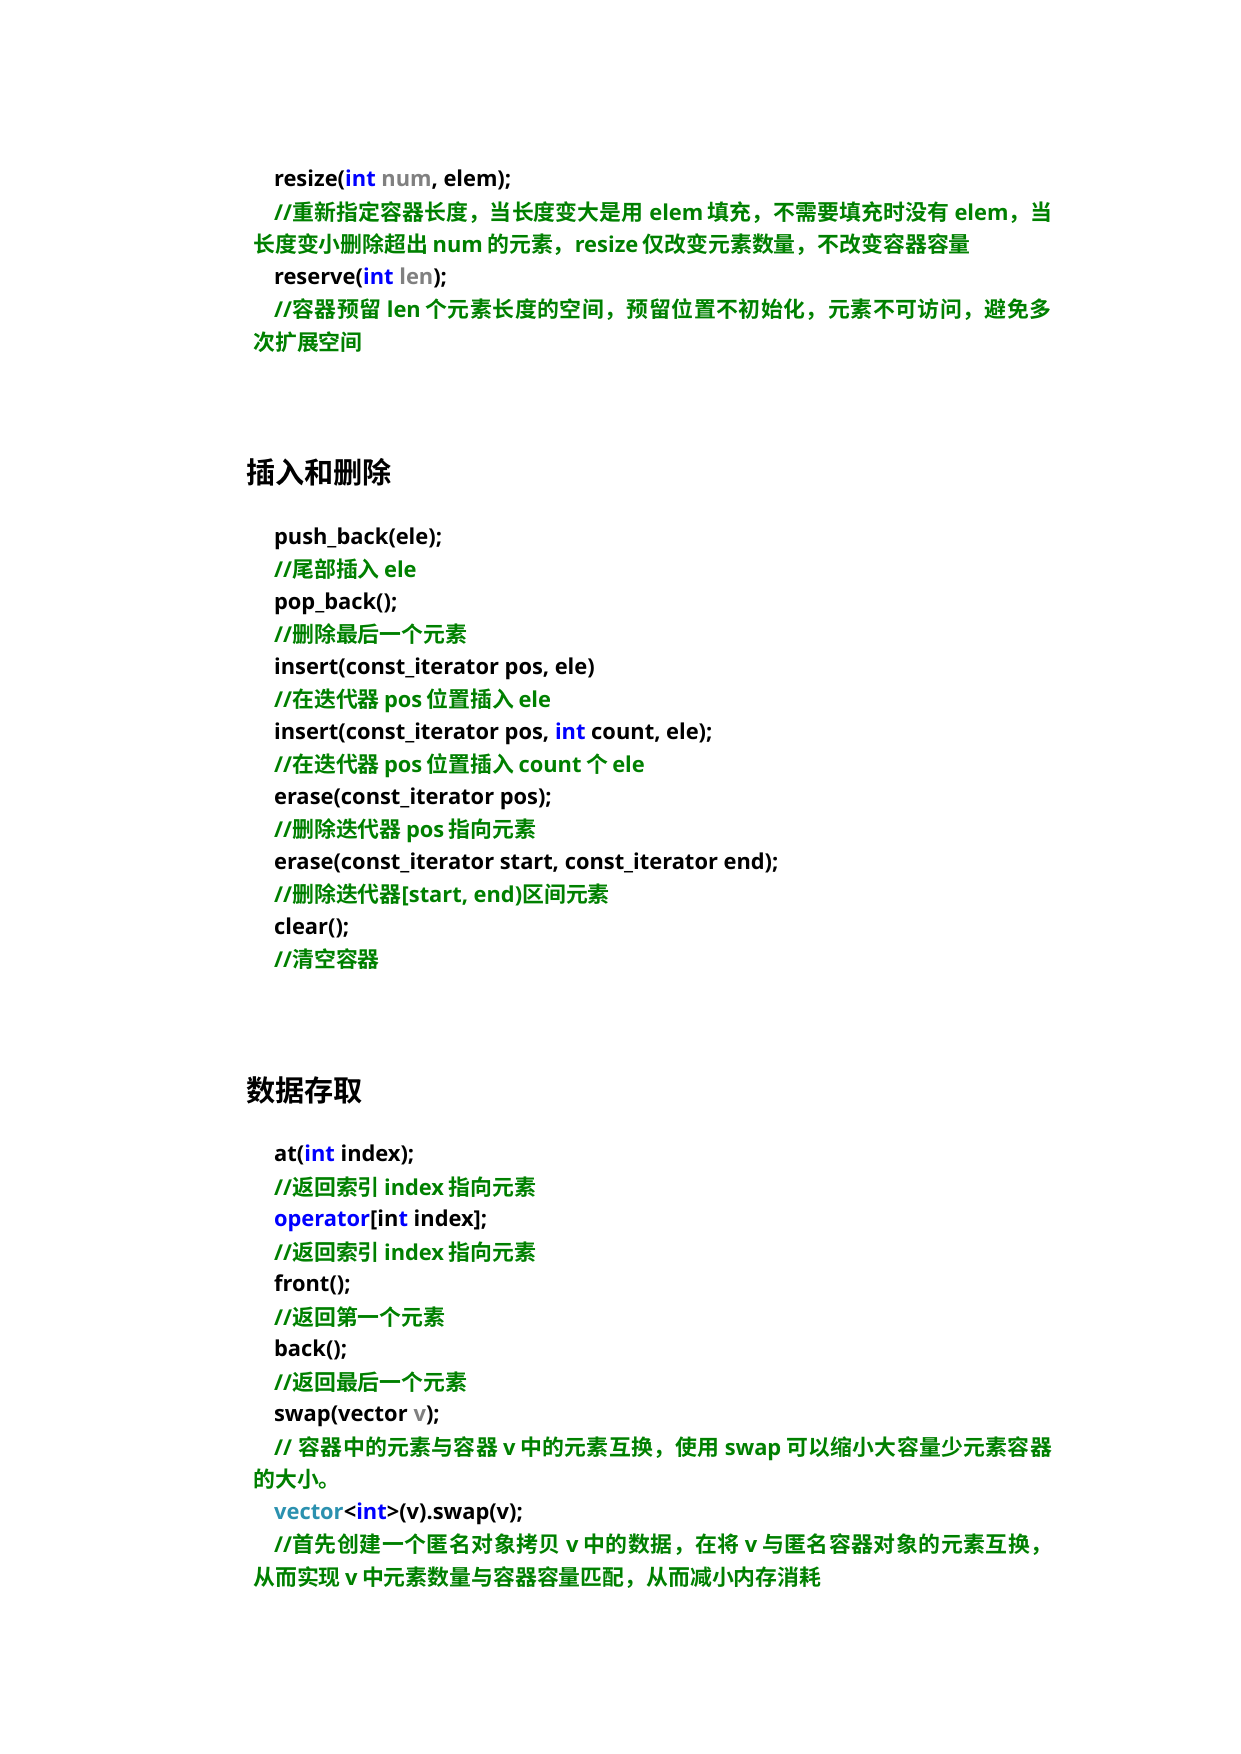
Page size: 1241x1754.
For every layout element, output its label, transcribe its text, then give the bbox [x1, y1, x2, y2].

text swap(vector v); [253, 1397, 1053, 1429]
text reserve(int len); [253, 259, 1053, 292]
text 插入和删除 [187, 438, 1053, 503]
text at(int index); [253, 1137, 1053, 1169]
text //返回索引index指向元素 [253, 1169, 1053, 1202]
text back(); [253, 1332, 1053, 1364]
text push_back(ele); [253, 519, 1053, 552]
text //尾部插入ele [253, 552, 1053, 584]
text //容器预留len个元素长度的空间，预留位置不初始化，元素不可访问，避免多次扩展空间 [253, 292, 1053, 357]
text erase(const_iterator pos); [253, 779, 1053, 812]
text //返回第一个元素 [253, 1299, 1053, 1332]
text //返回最后一个元素 [253, 1364, 1053, 1397]
text front(); [253, 1267, 1053, 1299]
text //返回索引index指向元素 [253, 1234, 1053, 1267]
text //删除迭代器pos指向元素 [253, 812, 1053, 844]
text insert(const_iterator pos, int count, ele); [253, 714, 1053, 747]
text pop_back(); [253, 584, 1053, 617]
text //在迭代器pos位置插入count个ele [253, 747, 1053, 779]
text //清空容器 [253, 942, 1053, 974]
text vector<int>(v).swap(v); [253, 1494, 1053, 1527]
text clear(); [253, 909, 1053, 942]
text operator[int index]; [253, 1202, 1053, 1234]
text //首先创建一个匿名对象拷贝v中的数据，在将v与匿名容器对象的元素互换，从而实现v中元素数量与容器容量匹配，从而减小内存消耗 [253, 1527, 1053, 1592]
text //删除最后一个元素 [253, 617, 1053, 649]
text //在迭代器pos位置插入ele [253, 682, 1053, 714]
text resize(int num, elem); [253, 162, 1053, 194]
text 数据存取 [187, 1056, 1053, 1121]
text //删除迭代器[start, end)区间元素 [253, 877, 1053, 909]
text insert(const_iterator pos, ele) [253, 649, 1053, 682]
text //重新指定容器长度，当长度变大是用elem填充，不需要填充时没有elem，当长度变小删除超出num的元素，resize仅改变元素数量，不改变容器容量 [253, 194, 1053, 259]
text // 容器中的元素与容器v中的元素互换，使用swap可以缩小大容量少元素容器的大小。 [253, 1429, 1053, 1494]
text erase(const_iterator start, const_iterator end); [253, 844, 1053, 877]
